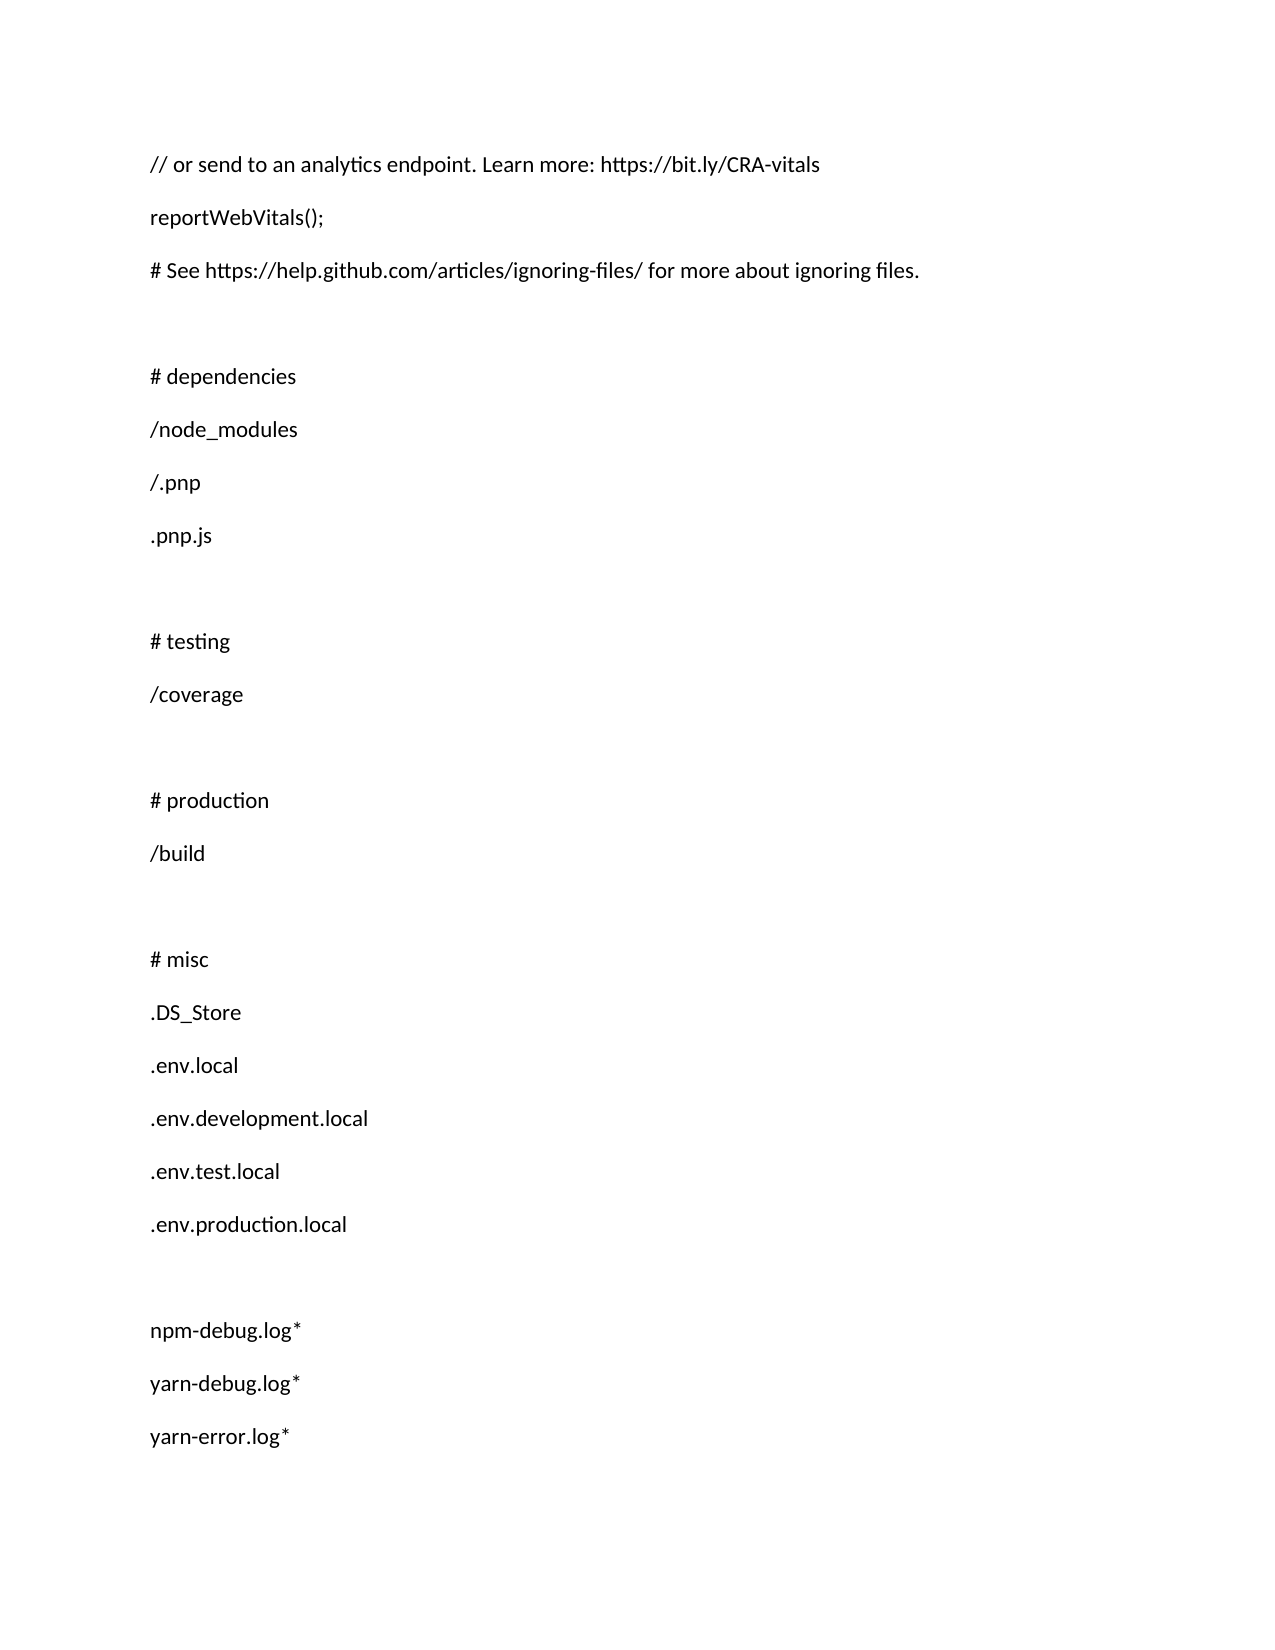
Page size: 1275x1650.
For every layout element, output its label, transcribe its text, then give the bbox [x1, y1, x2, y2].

text npm-debug.log* [150, 1316, 1125, 1344]
text yarn-debug.log* [150, 1369, 1125, 1397]
text # dependencies [150, 362, 1125, 390]
text # See https://help.github.com/articles/ignoring-files/ for more about ignoring files. [150, 256, 1125, 284]
text /.pnp [150, 468, 1125, 496]
text reportWebVitals(); [150, 203, 1125, 231]
text .env.local [150, 1051, 1125, 1079]
text # testing [150, 627, 1125, 655]
text /node_modules [150, 415, 1125, 443]
text # misc [150, 945, 1125, 973]
text /coverage [150, 680, 1125, 708]
text // or send to an analytics endpoint. Learn more: https://bit.ly/CRA-vitals [150, 150, 1125, 178]
text .pnp.js [150, 521, 1125, 549]
text # production [150, 786, 1125, 814]
text /build [150, 839, 1125, 867]
text .env.test.local [150, 1157, 1125, 1185]
text .DS_Store [150, 998, 1125, 1026]
text yarn-error.log* [150, 1422, 1125, 1451]
text .env.production.local [150, 1210, 1125, 1238]
text .env.development.local [150, 1104, 1125, 1132]
